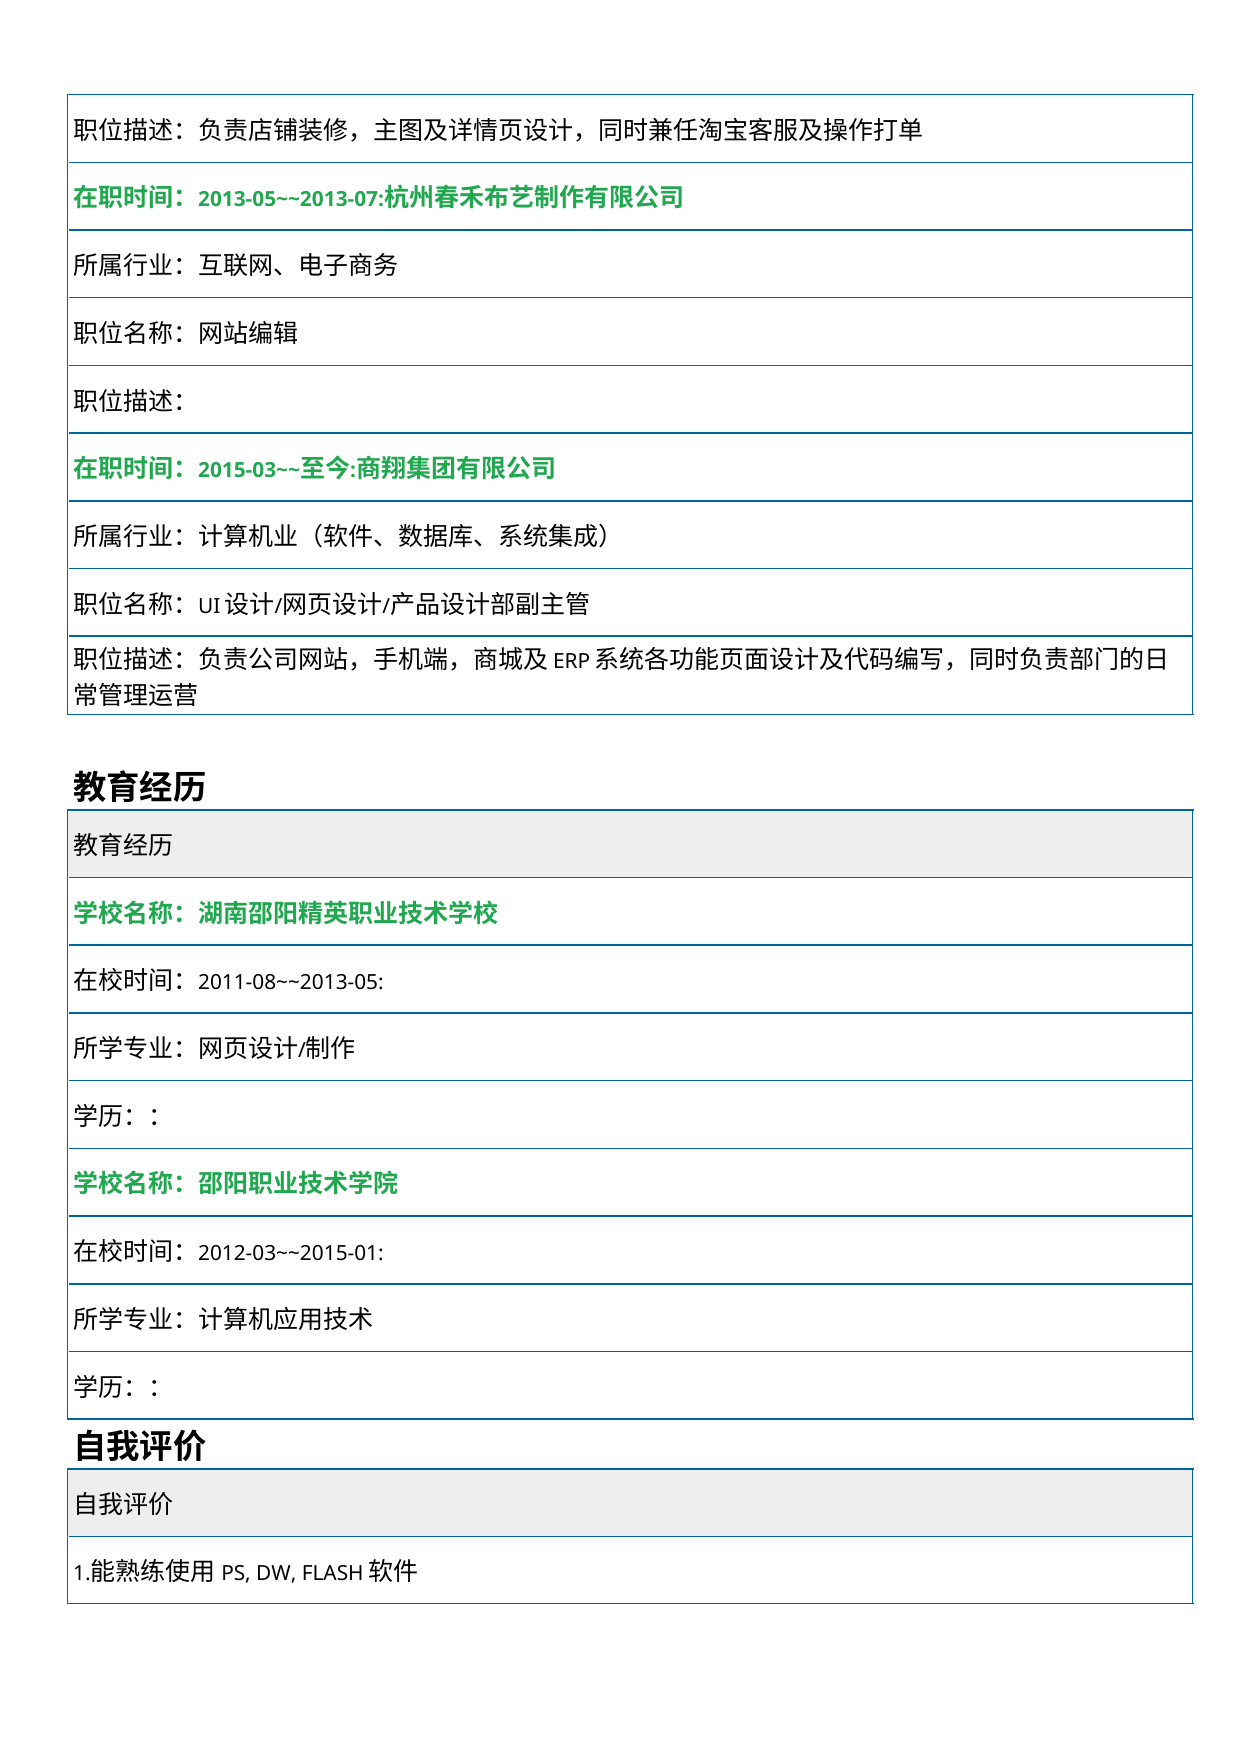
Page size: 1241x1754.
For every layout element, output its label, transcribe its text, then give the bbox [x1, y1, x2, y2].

table_header 教育经历 [68, 811, 1192, 877]
table_cell 在校时间：2011-08~~2013-05: [68, 945, 1192, 1012]
table_cell 职位描述：负责店铺装修，主图及详情页设计，同时兼任淘宝客服及操作打单 [68, 95, 1192, 161]
table_cell 职位名称：UI设计/网页设计/产品设计部副主管 [68, 569, 1192, 635]
text 自我评价 [73, 1420, 1167, 1468]
table_cell 在职时间：2013-05~~2013-07:杭州春禾布艺制作有限公司 [68, 163, 1192, 229]
table_cell 学校名称：湖南邵阳精英职业技术学校 [68, 878, 1192, 944]
table_cell 职位描述：负责公司网站，手机端，商城及ERP系统各功能页面设计及代码编写，同时负责部门的日常管理运营 [68, 636, 1192, 714]
table_cell 职位描述： [68, 366, 1192, 432]
table_cell 所学专业：计算机应用技术 [68, 1284, 1192, 1351]
table_cell 所学专业：网页设计/制作 [68, 1013, 1192, 1080]
table_header 自我评价 [68, 1470, 1192, 1536]
table_cell 所属行业：互联网、电子商务 [68, 230, 1192, 297]
table_cell 学校名称：邵阳职业技术学院 [68, 1149, 1192, 1215]
table_cell 在校时间：2012-03~~2015-01: [68, 1216, 1192, 1283]
table_cell 职位名称：网站编辑 [68, 298, 1192, 364]
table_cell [68, 1537, 1192, 1602]
text 教育经历 [73, 761, 1167, 809]
table_cell 在职时间：2015-03~~至今:商翔集团有限公司 [68, 433, 1192, 500]
table_cell 所属行业：计算机业（软件、数据库、系统集成） [68, 501, 1192, 568]
table_cell 学历：： [68, 1081, 1192, 1147]
table_cell 学历：： [68, 1352, 1192, 1418]
